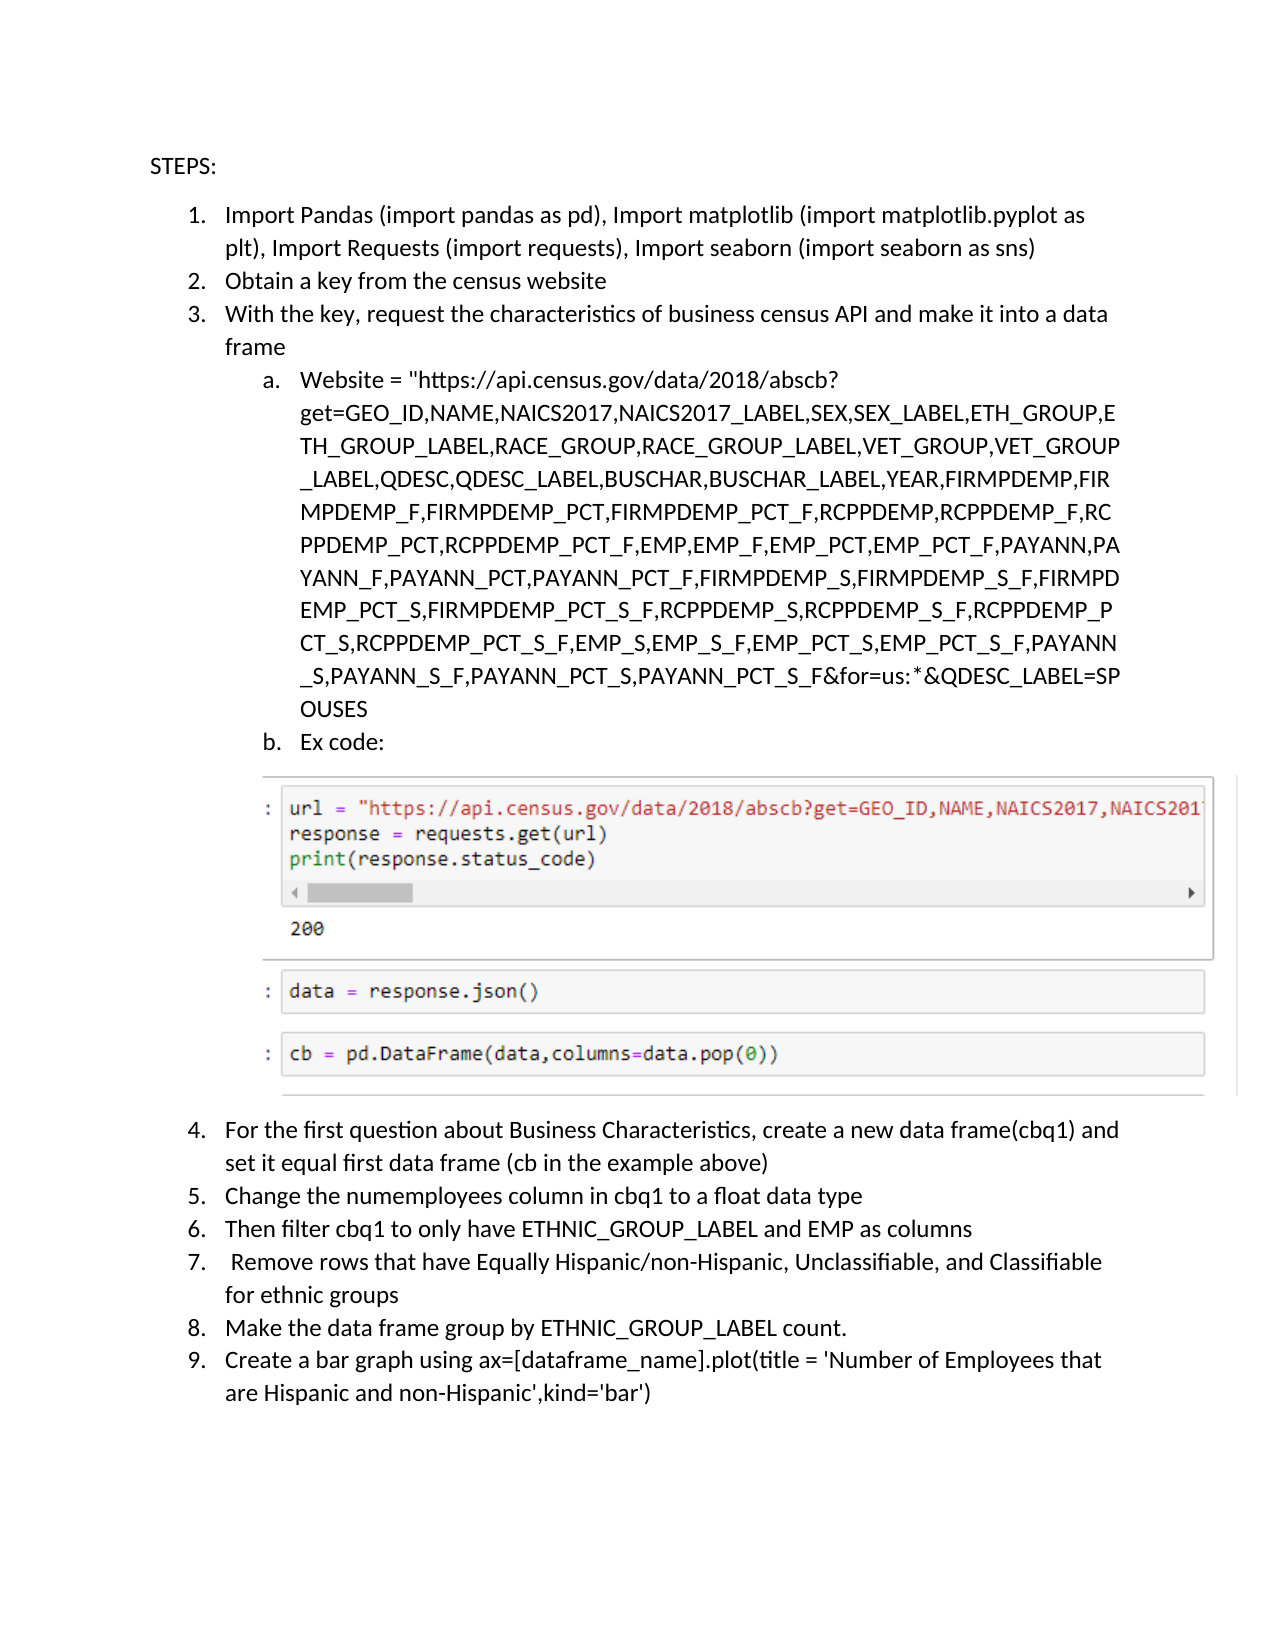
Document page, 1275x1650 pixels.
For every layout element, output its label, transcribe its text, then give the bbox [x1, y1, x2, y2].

list Ex code: [262, 726, 1125, 757]
list For the first question about Business Characteristics, create a new data frame(cbq1) and set it equal first data frame (cb in the example above) [187, 1114, 1125, 1178]
list Import Pandas (import pandas as pd), Import matplotlib (import matplotlib.pyplot as plt), Import Requests (import requests), Import seaborn (import seaborn as sns) [187, 199, 1125, 263]
list With the key, request the characteristics of business census API and make it into a data frame [187, 298, 1125, 362]
list Website = "https://api.census.gov/data/2018/abscb?get=GEO_ID,NAME,NAICS2017,NAICS2017_LABEL,SEX,SEX_LABEL,ETH_GROUP,ETH_GROUP_LABEL,RACE_GROUP,RACE_GROUP_LABEL,VET_GROUP,VET_GROUP_LABEL,QDESC,QDESC_LABEL,BUSCHAR,BUSCHAR_LABEL,YEAR,FIRMPDEMP,FIRMPDEMP_F,FIRMPDEMP_PCT,FIRMPDEMP_PCT_F,RCPPDEMP,RCPPDEMP_F,RCPPDEMP_PCT,RCPPDEMP_PCT_F,EMP,EMP_F,EMP_PCT,EMP_PCT_F,PAYANN,PAYANN_F,PAYANN_PCT,PAYANN_PCT_F,FIRMPDEMP_S,FIRMPDEMP_S_F,FIRMPDEMP_PCT_S,FIRMPDEMP_PCT_S_F,RCPPDEMP_S,RCPPDEMP_S_F,RCPPDEMP_PCT_S,RCPPDEMP_PCT_S_F,EMP_S,EMP_S_F,EMP_PCT_S,EMP_PCT_S_F,PAYANN_S,PAYANN_S_F,PAYANN_PCT_S,PAYANN_PCT_S_F&for=us:*&QDESC_LABEL=SPOUSES [262, 364, 1125, 724]
text STEPS: [150, 150, 1125, 181]
list Obtain a key from the census website [187, 265, 1125, 296]
list Change the numemployees column in cbq1 to a float data type [187, 1180, 1125, 1211]
list Remove rows that have Equally Hispanic/non-Hispanic, Unclassifiable, and Classifiable for ethnic groups [187, 1246, 1125, 1309]
picture [262, 775, 1238, 1096]
list Create a bar graph using ax=[dataframe_name].plot(title = 'Number of Employees that are Hispanic and non-Hispanic',kind='bar') [187, 1345, 1125, 1408]
list Make the data frame group by ETHNIC_GROUP_LABEL count. [187, 1312, 1125, 1342]
list Then filter cbq1 to only have ETHNIC_GROUP_LABEL and EMP as columns [187, 1213, 1125, 1243]
